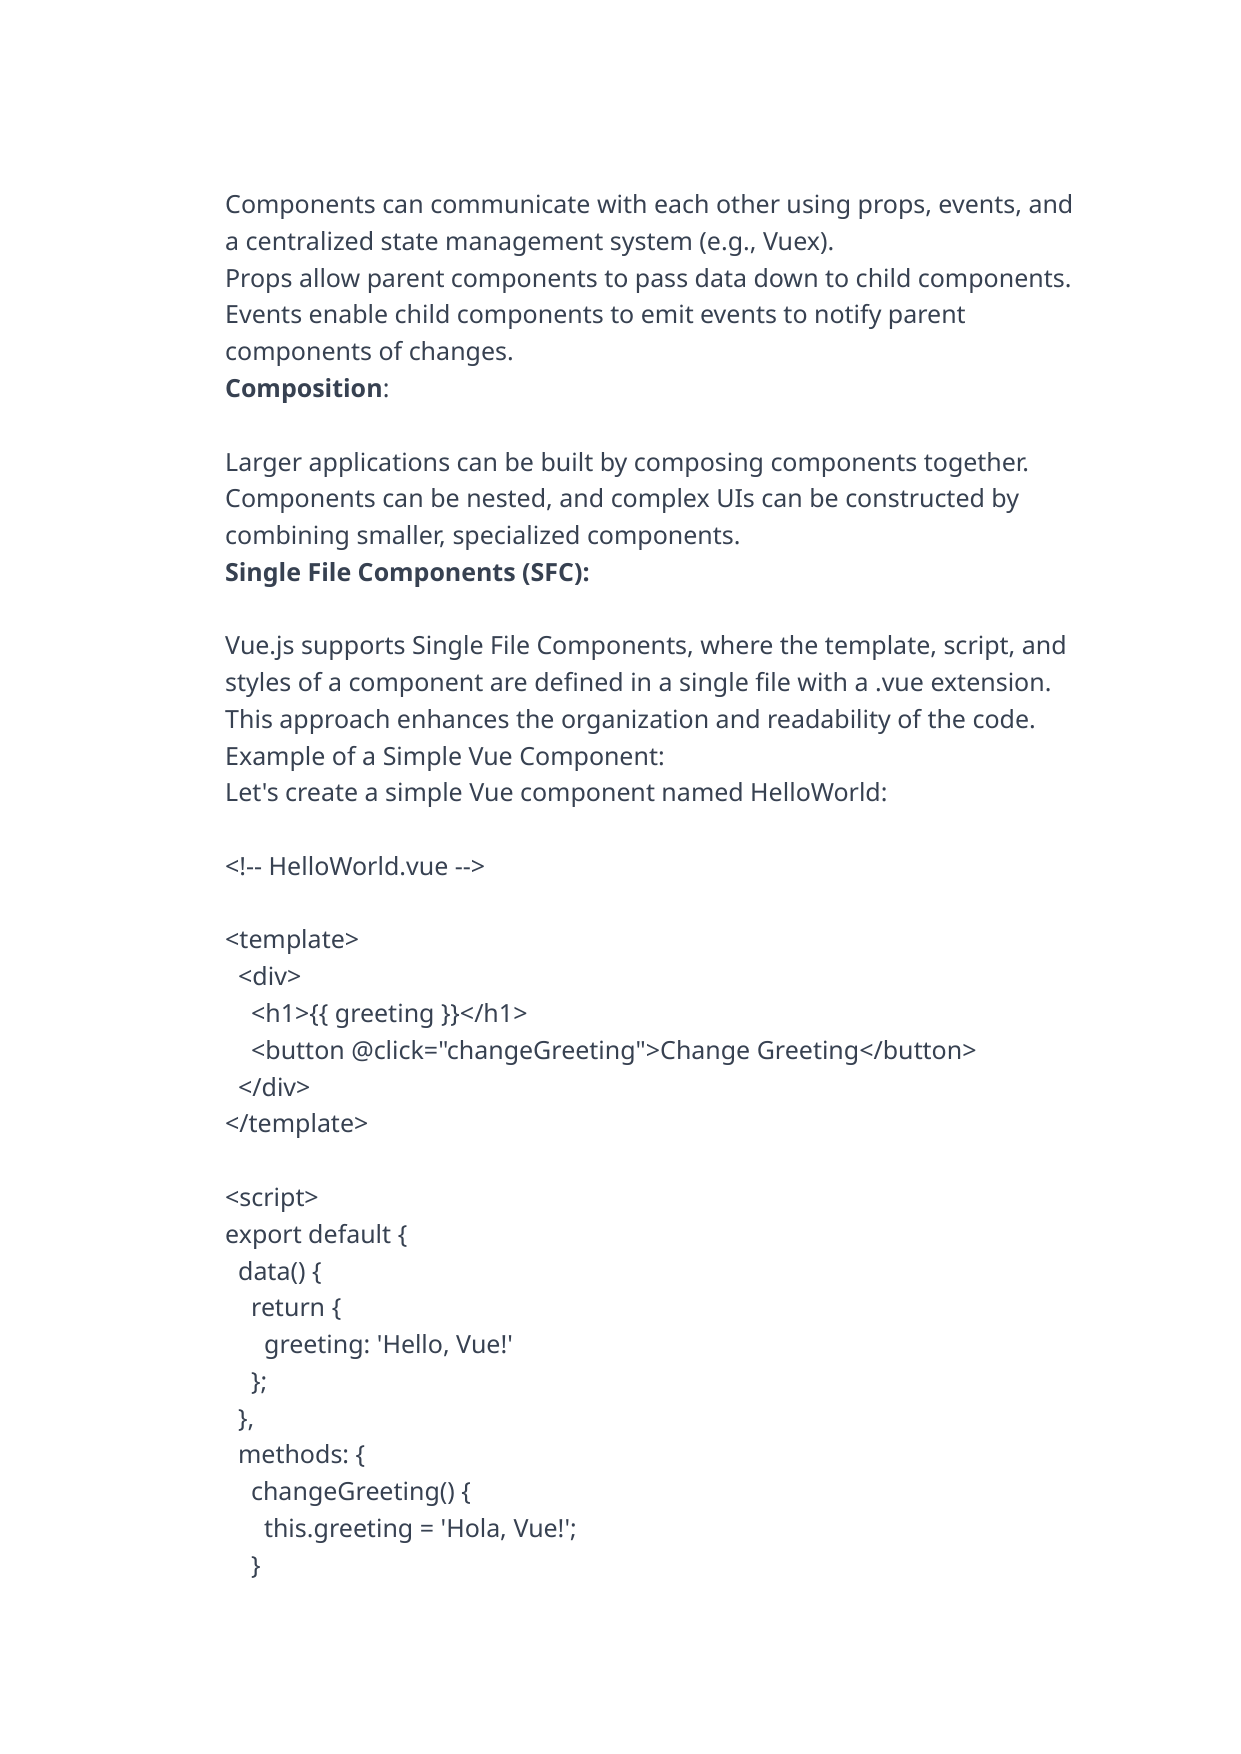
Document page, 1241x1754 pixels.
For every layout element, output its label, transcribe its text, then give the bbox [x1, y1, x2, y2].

list Props allow parent components to pass data down to child components. [225, 260, 1090, 294]
list <h1>{{ greeting }}</h1> [225, 996, 1090, 1030]
list <script> [225, 1179, 1090, 1214]
list } [225, 1547, 1090, 1581]
list greeting: 'Hello, Vue!' [225, 1327, 1090, 1361]
list </template> [225, 1106, 1090, 1140]
list Example of a Simple Vue Component: [225, 738, 1090, 772]
list <div> [225, 959, 1090, 993]
list return { [225, 1290, 1090, 1324]
list methods: { [225, 1437, 1090, 1471]
list Single File Components (SFC): [225, 554, 1090, 588]
list Larger applications can be built by composing components together. [225, 444, 1090, 478]
list <!-- HelloWorld.vue --> [225, 849, 1090, 883]
list This approach enhances the organization and readability of the code. [225, 702, 1090, 736]
list Composition: [225, 371, 1090, 405]
list Vue.js supports Single File Components, where the template, script, and styles of a component are defined in a single file with a .vue extension. [225, 628, 1090, 699]
list <button @click="changeGreeting">Change Greeting</button> [225, 1032, 1090, 1067]
list Components can be nested, and complex UIs can be constructed by combining smaller, specialized components. [225, 481, 1090, 552]
list export default { [225, 1216, 1090, 1250]
list }, [225, 1400, 1090, 1434]
list Events enable child components to emit events to notify parent components of changes. [225, 297, 1090, 368]
list this.greeting = 'Hola, Vue!'; [225, 1511, 1090, 1544]
list Components can communicate with each other using props, events, and a centralized state management system (e.g., Vuex). [225, 187, 1090, 258]
list Let's create a simple Vue component named HelloWorld: [225, 775, 1090, 809]
list data() { [225, 1253, 1090, 1287]
list </div> [225, 1069, 1090, 1103]
list }; [225, 1363, 1090, 1397]
list <template> [225, 922, 1090, 956]
list changeGreeting() { [225, 1474, 1090, 1508]
